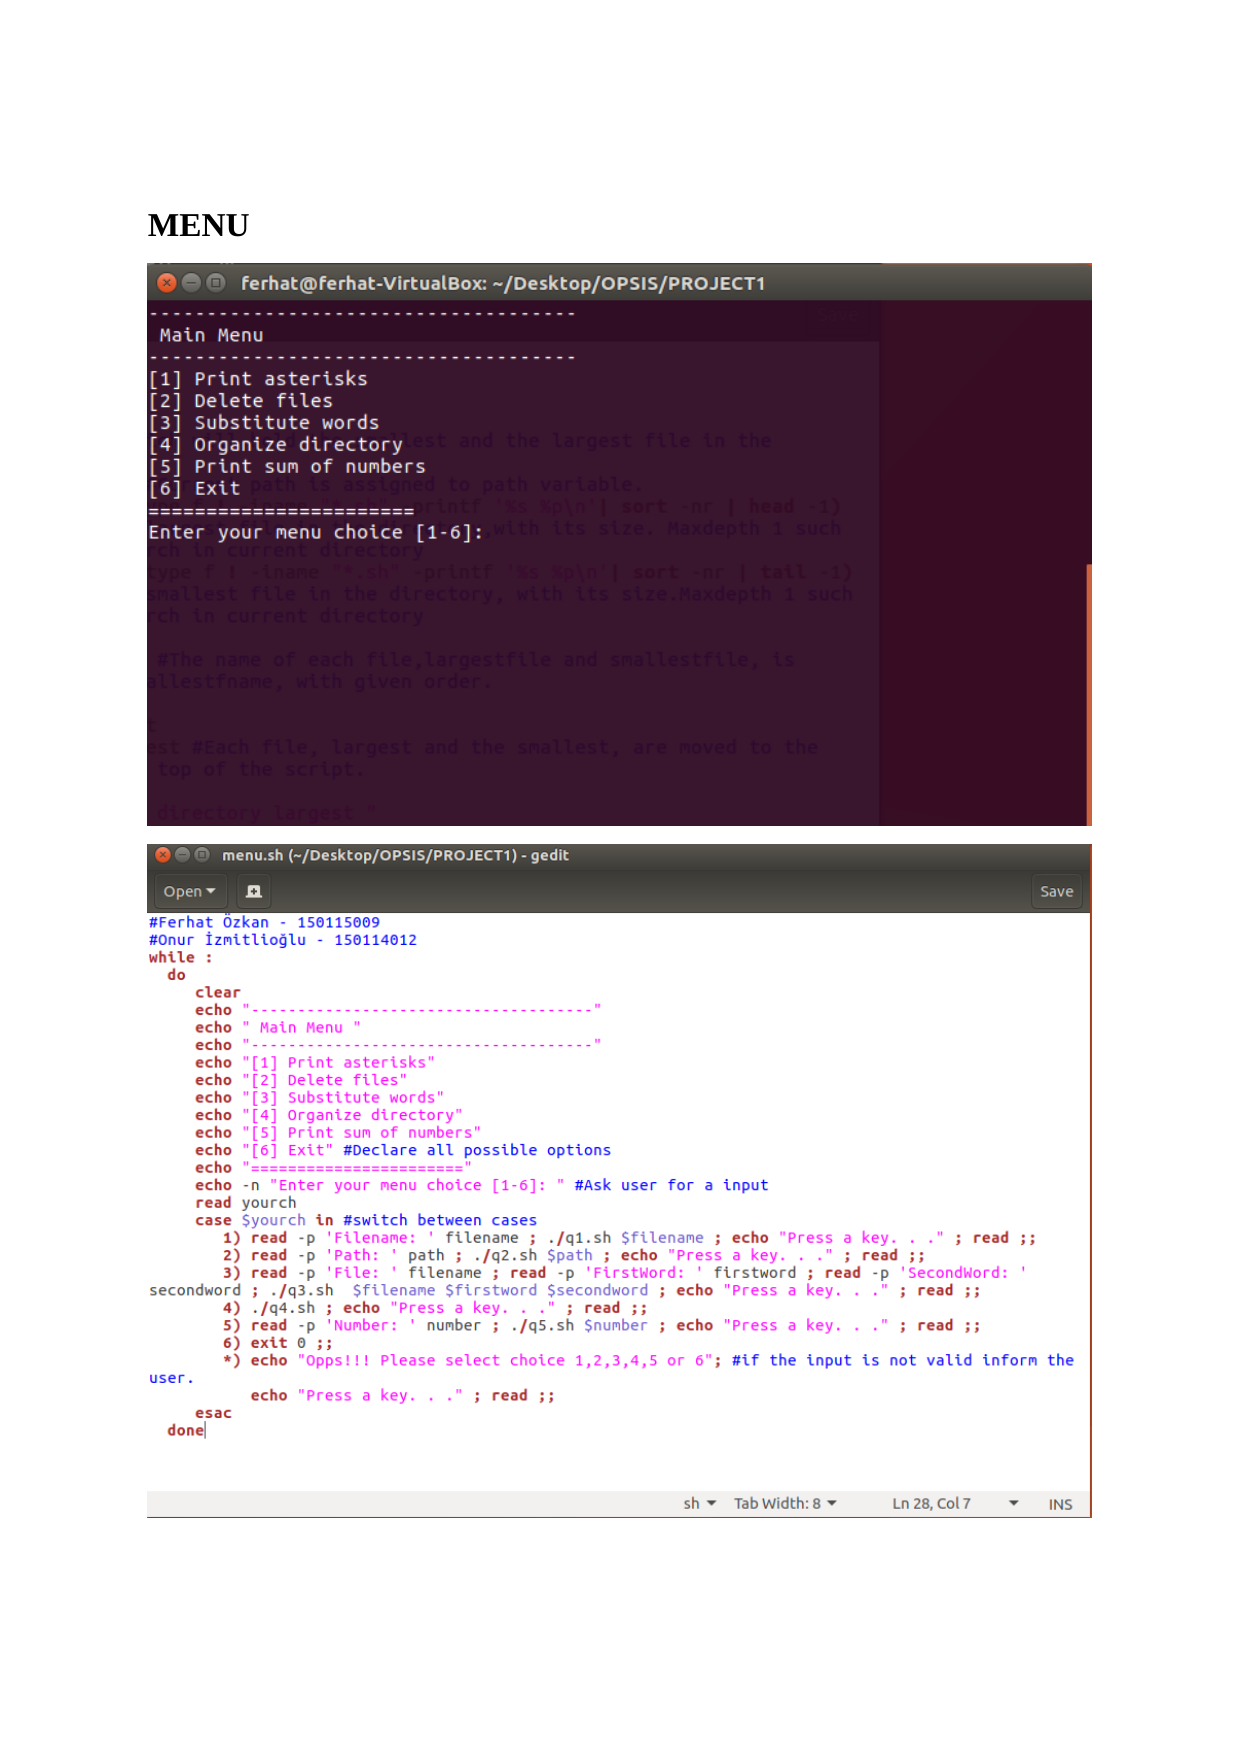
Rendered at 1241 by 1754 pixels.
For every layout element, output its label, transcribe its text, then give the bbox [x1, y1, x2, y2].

picture [147, 844, 1092, 1518]
text MENU [148, 206, 1093, 244]
picture [147, 263, 1092, 826]
